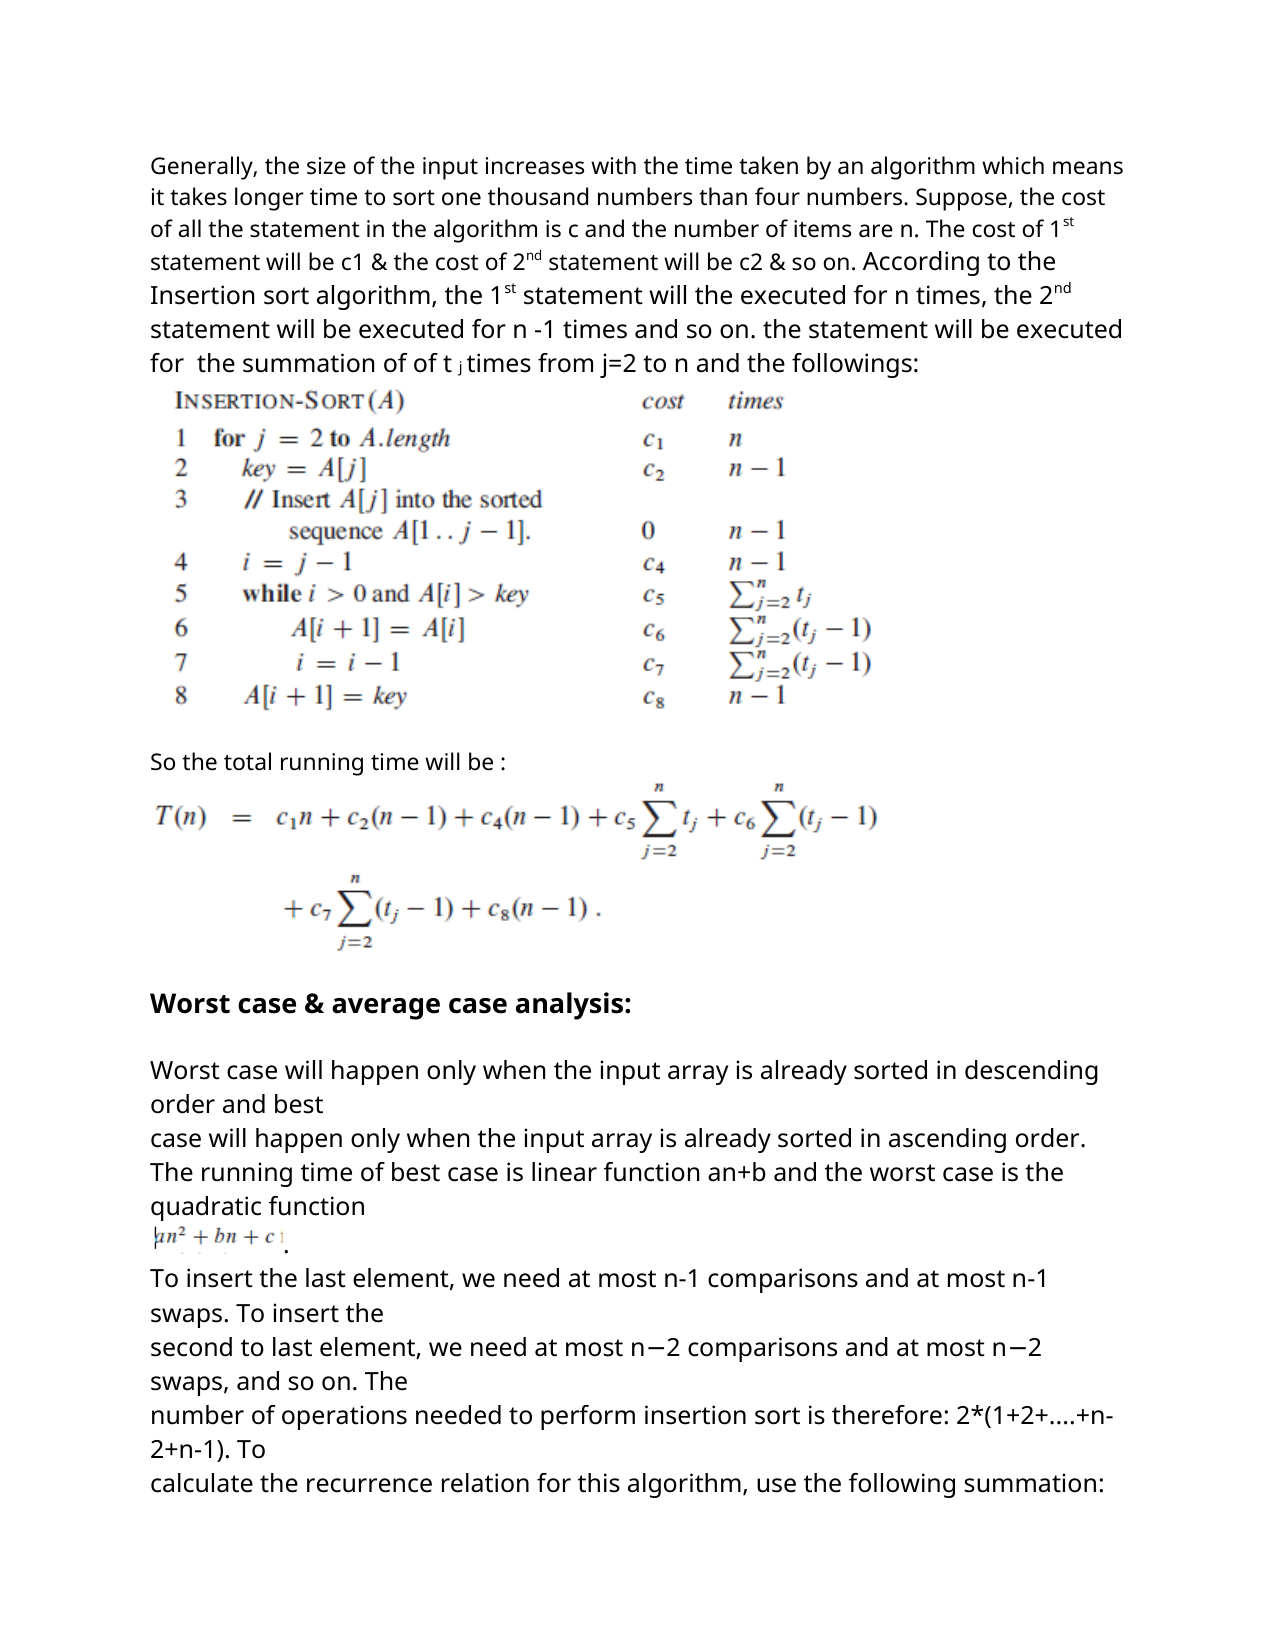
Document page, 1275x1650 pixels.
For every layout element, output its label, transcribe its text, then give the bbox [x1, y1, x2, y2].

picture [150, 380, 880, 715]
text number of operations needed to perform insertion sort is therefore: 2*(1+2+....+n-2+n-1). To [150, 1397, 1125, 1466]
text To insert the last element, we need at most n-1 comparisons and at most n-1 swaps. To insert the [150, 1261, 1125, 1329]
text calculate the recurrence relation for this algorithm, use the following summation: [150, 1466, 1125, 1499]
text second to last element, we need at most n−2 comparisons and at most n−2 swaps, and so on. The [150, 1329, 1125, 1397]
picture [150, 1223, 283, 1254]
text . [150, 1223, 1125, 1261]
text Worst case will happen only when the input array is already sorted in descending order and best [150, 1053, 1125, 1121]
text case will happen only when the input array is already sorted in ascending order. The running time of best case is linear function an+b and the worst case is the quadratic function [150, 1121, 1125, 1223]
picture [150, 776, 896, 954]
text Generally, the size of the input increases with the time taken by an algorithm which means it takes longer time to sort one thousand numbers than four numbers. Suppose, the cost of all the statement in the algorithm is c and the number of items are n. The cost of 1st statement will be c1 & the cost of 2nd statement will be c2 & so on. According to the Insertion sort algorithm, the 1st statement will the executed for n times, the 2nd statement will be executed for n -1 times and so on. the statement will be executed for the summation of of t j times from j=2 to n and the followings: [150, 150, 1125, 380]
text Worst case & average case analysis: [150, 985, 1125, 1022]
